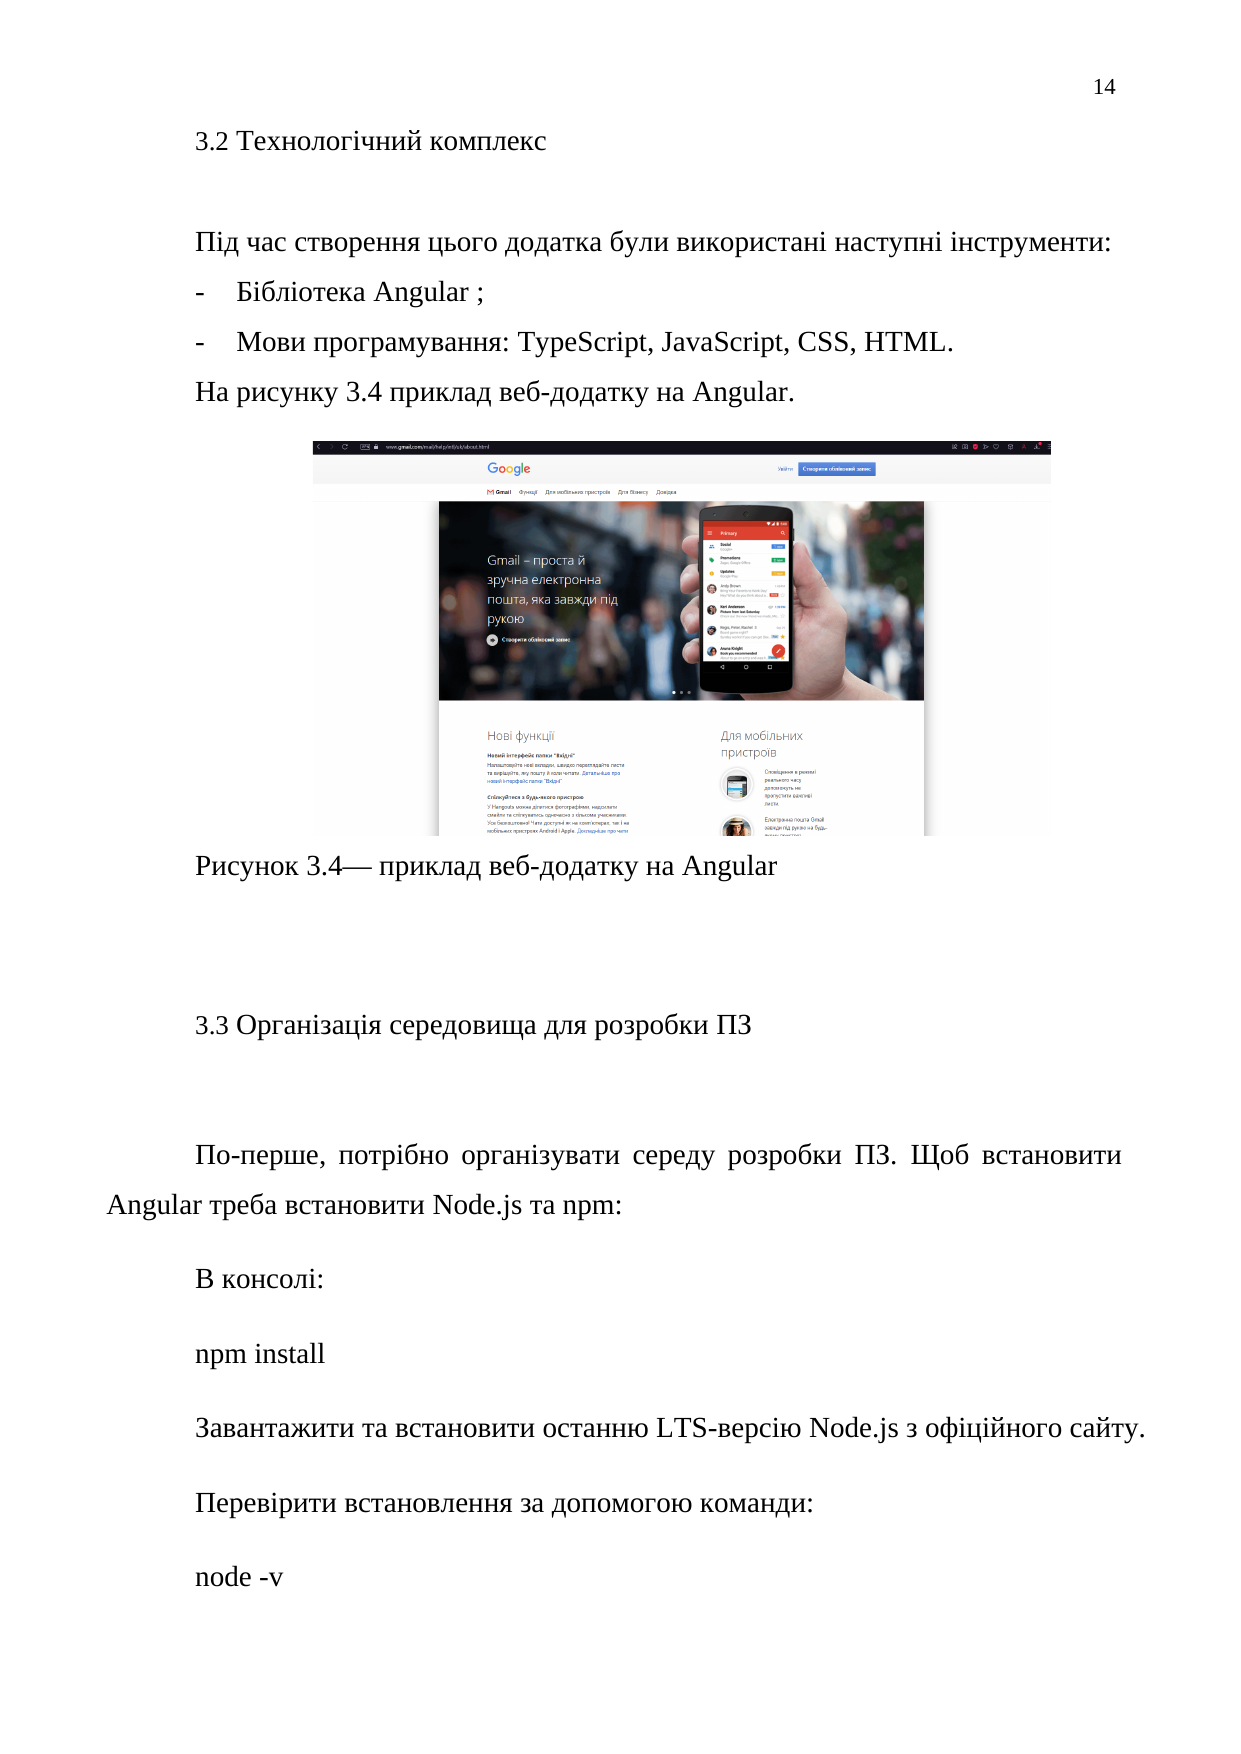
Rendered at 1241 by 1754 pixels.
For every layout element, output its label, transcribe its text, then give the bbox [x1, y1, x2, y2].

text Завантажити та встановити останню LTS-версію Node.js з офіційного сайту. [106, 1410, 1169, 1444]
text В консолі: [106, 1262, 1169, 1295]
text node -v [106, 1559, 1169, 1593]
list Мови програмування: TypeScript, JavaScript, CSS, HTML. [106, 324, 1169, 358]
subtitle Технологічний комплекс [106, 123, 1169, 157]
text Рисунок 3.4— приклад веб-додатку на Angular [106, 848, 1169, 882]
subtitle Бібліотека Angular ; [106, 274, 1169, 308]
text По-перше, потрібно організувати середу розробки ПЗ. Щоб встановити Angular треба встановити Node.js та npm: [106, 1137, 1169, 1221]
text Під час створення цього додатка були використані наступні інструменти: [106, 224, 1169, 257]
subtitle Організація середовища для розробки ПЗ [106, 1007, 1169, 1041]
subtitle На рисунку 3.4 приклад веб-додатку на Angular. [106, 375, 1169, 408]
text Перевірити встановлення за допомогою команди: [106, 1485, 1169, 1518]
picture [312, 441, 1051, 836]
text npm install [106, 1336, 1169, 1369]
